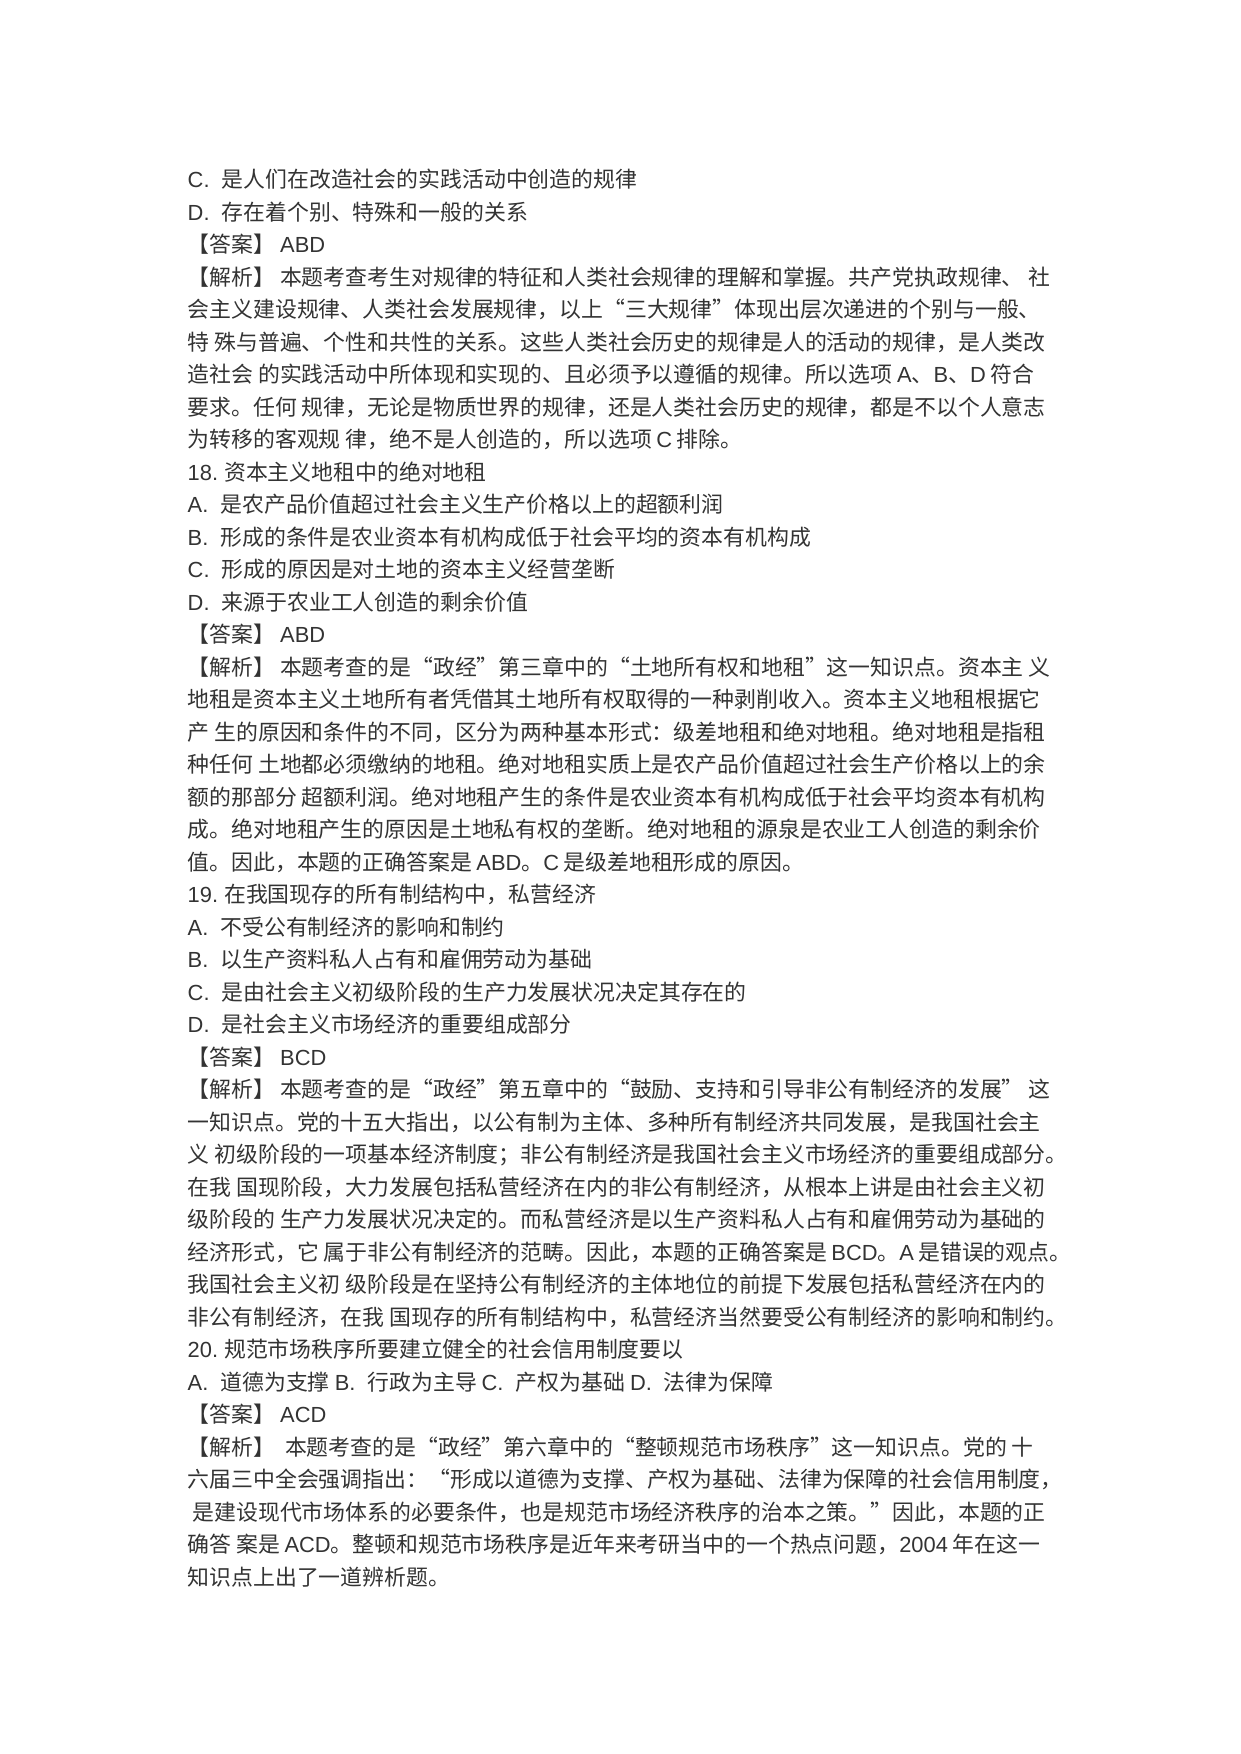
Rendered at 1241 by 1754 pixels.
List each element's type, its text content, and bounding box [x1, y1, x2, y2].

text D. 是社会主义市场经济的重要组成部分 [187, 1007, 1053, 1039]
text 【解析】 本题考查的是“政经”第三章中的“土地所有权和地租”这一知识点。资本主 义地租是资本主义土地所有者凭借其土地所有权取得的一种剥削收入。资本主义地租根据它产 生的原因和条件的不同，区分为两种基本形式：级差地租和绝对地租。绝对地租是指租种任何 土地都必须缴纳的地租。绝对地租实质上是农产品价值超过社会生产价格以上的余额的那部分 超额利润。绝对地租产生的条件是农业资本有机构成低于社会平均资本有机构成。绝对地租产生的原因是土地私有权的垄断。绝对地租的源泉是农业工人创造的剩余价值。因此，本题的正确答案是ABD。C是级差地租形成的原因。 [187, 649, 1053, 877]
text B. 形成的条件是农业资本有机构成低于社会平均的资本有机构成 [187, 519, 1053, 552]
text C. 形成的原因是对土地的资本主义经营垄断 [187, 552, 1053, 584]
text A. 是农产品价值超过社会主义生产价格以上的超额利润 [187, 487, 1053, 519]
text 【答案】 ACD [187, 1397, 1053, 1429]
text 【解析】 本题考查的是“政经”第五章中的“鼓励、支持和引导非公有制经济的发展” 这一知识点。党的十五大指出，以公有制为主体、多种所有制经济共同发展，是我国社会主义 初级阶段的一项基本经济制度；非公有制经济是我国社会主义市场经济的重要组成部分。在我 国现阶段，大力发展包括私营经济在内的非公有制经济，从根本上讲是由社会主义初级阶段的 生产力发展状况决定的。而私营经济是以生产资料私人占有和雇佣劳动为基础的经济形式，它 属于非公有制经济的范畴。因此，本题的正确答案是BCD。A是错误的观点。我国社会主义初 级阶段是在坚持公有制经济的主体地位的前提下发展包括私营经济在内的非公有制经济，在我 国现存的所有制结构中，私营经济当然要受公有制经济的影响和制约。 [187, 1072, 1053, 1332]
text 19. 在我国现存的所有制结构中，私营经济 [187, 877, 1053, 909]
text C. 是人们在改造社会的实践活动中创造的规律 [187, 162, 1053, 194]
text D. 存在着个别、特殊和一般的关系 [187, 194, 1053, 227]
text C. 是由社会主义初级阶段的生产力发展状况决定其存在的 [187, 974, 1053, 1007]
text 【答案】 ABD [187, 227, 1053, 259]
text D. 来源于农业工人创造的剩余价值 [187, 584, 1053, 617]
text 【解析】 本题考查的是“政经”第六章中的“整顿规范市场秩序”这一知识点。党的 十六届三中全会强调指出：“形成以道德为支撑、产权为基础、法律为保障的社会信用制度， 是建设现代市场体系的必要条件，也是规范市场经济秩序的治本之策。”因此，本题的正确答 案是ACD。整顿和规范市场秩序是近年来考研当中的一个热点问题，2004年在这一知识点上出了一道辨析题。 [187, 1429, 1053, 1592]
text A. 道德为支撑 B. 行政为主导 C. 产权为基础 D. 法律为保障 [187, 1364, 1053, 1397]
text A. 不受公有制经济的影响和制约 [187, 909, 1053, 942]
text 【答案】 ABD [187, 617, 1053, 649]
text 20. 规范市场秩序所要建立健全的社会信用制度要以 [187, 1332, 1053, 1364]
text 18. 资本主义地租中的绝对地租 [187, 454, 1053, 487]
text 【解析】 本题考查考生对规律的特征和人类社会规律的理解和掌握。共产党执政规律、 社会主义建设规律、人类社会发展规律，以上“三大规律”体现出层次递进的个别与一般、特 殊与普遍、个性和共性的关系。这些人类社会历史的规律是人的活动的规律，是人类改造社会 的实践活动中所体现和实现的、且必须予以遵循的规律。所以选项A、B、D符合要求。任何 规律，无论是物质世界的规律，还是人类社会历史的规律，都是不以个人意志为转移的客观规 律，绝不是人创造的，所以选项C排除。 [187, 259, 1053, 454]
text B. 以生产资料私人占有和雇佣劳动为基础 [187, 942, 1053, 974]
text 【答案】 BCD [187, 1039, 1053, 1072]
